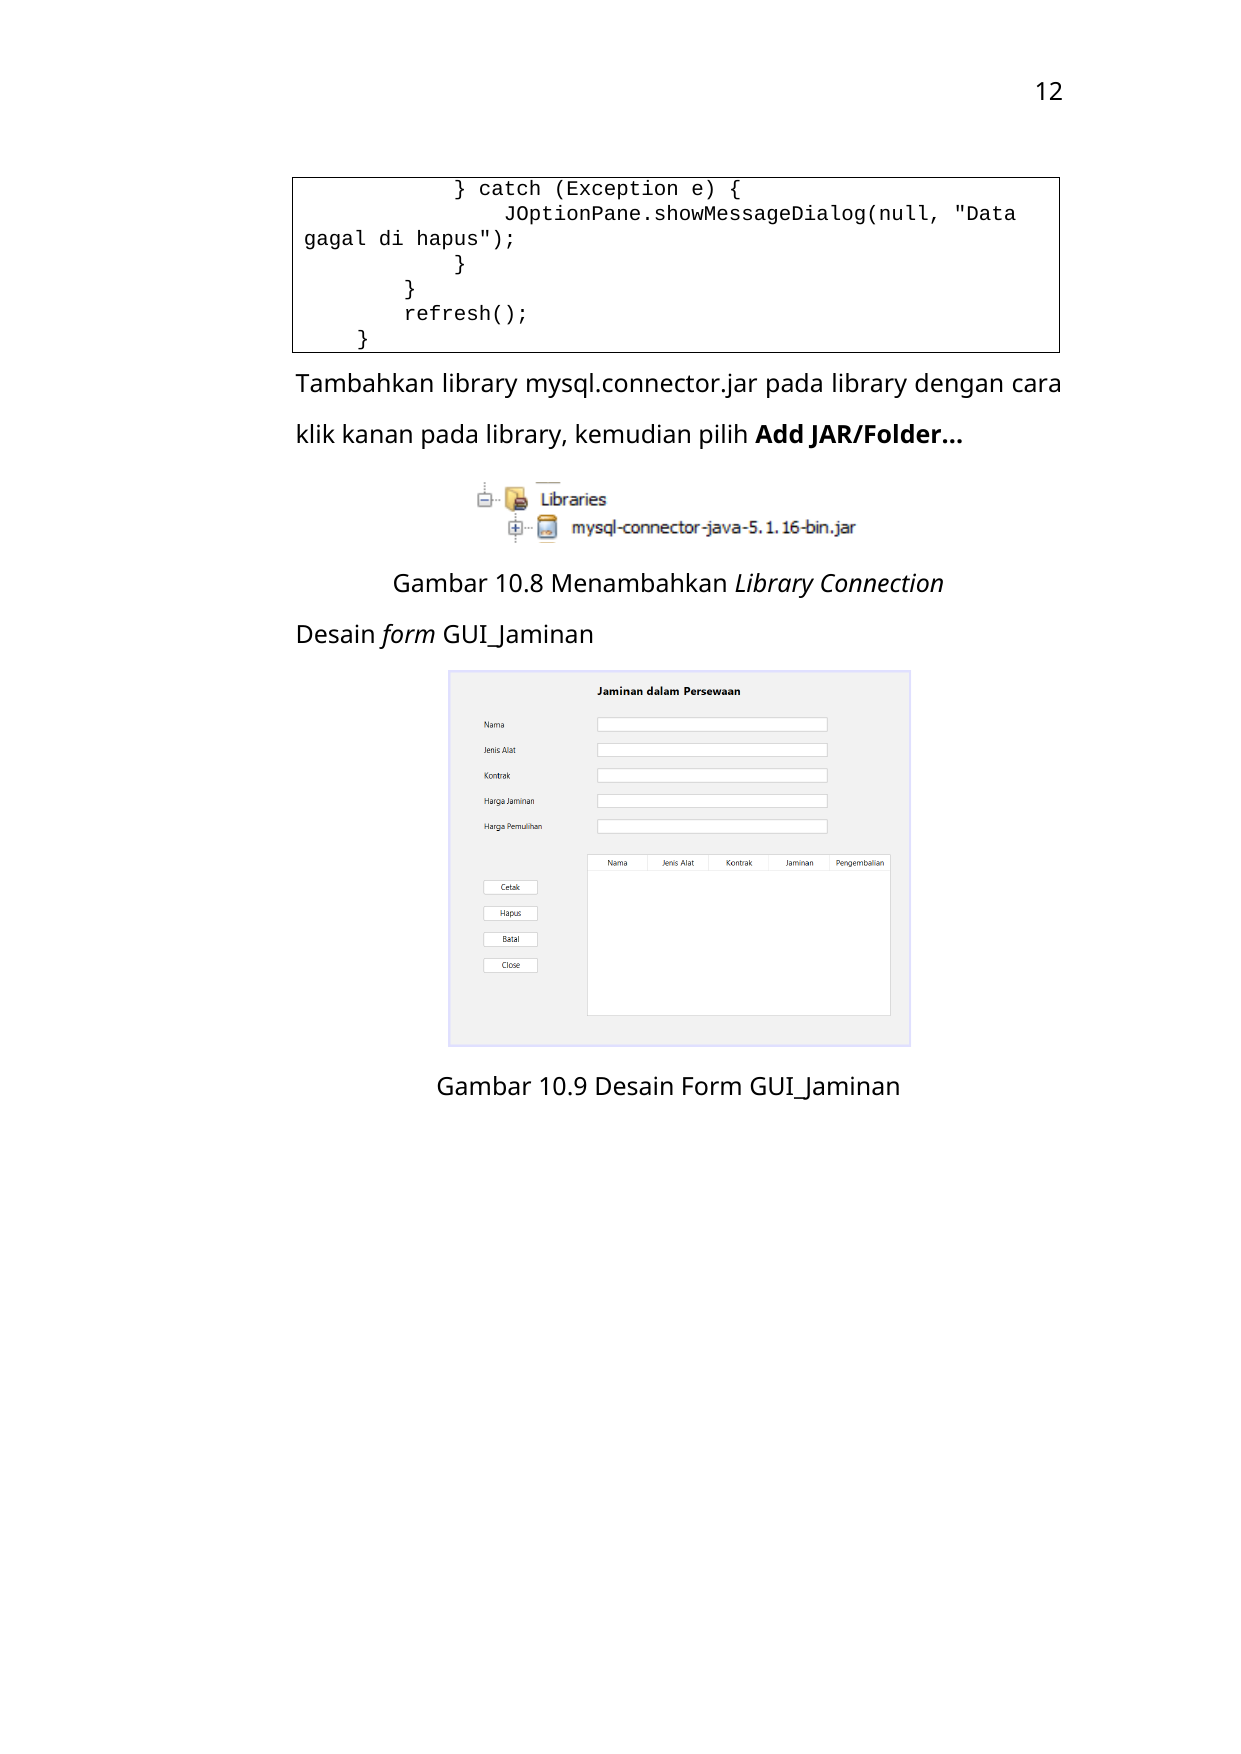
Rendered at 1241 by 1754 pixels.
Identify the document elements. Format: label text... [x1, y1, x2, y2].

subtitle Gambar 10.9 Desain Form GUI_Jaminan [274, 1069, 1063, 1103]
text Tambahkan library mysql.connector.jar pada library dengan cara klik kanan pada library, kemudian pilih Add JAR/Folder... [295, 365, 1063, 451]
picture [447, 668, 912, 1048]
subtitle Gambar 10.8 Menambahkan Library Connection [274, 566, 1063, 600]
text Desain form GUI_Jaminan [295, 617, 1063, 651]
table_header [293, 178, 1059, 352]
picture [469, 482, 889, 543]
